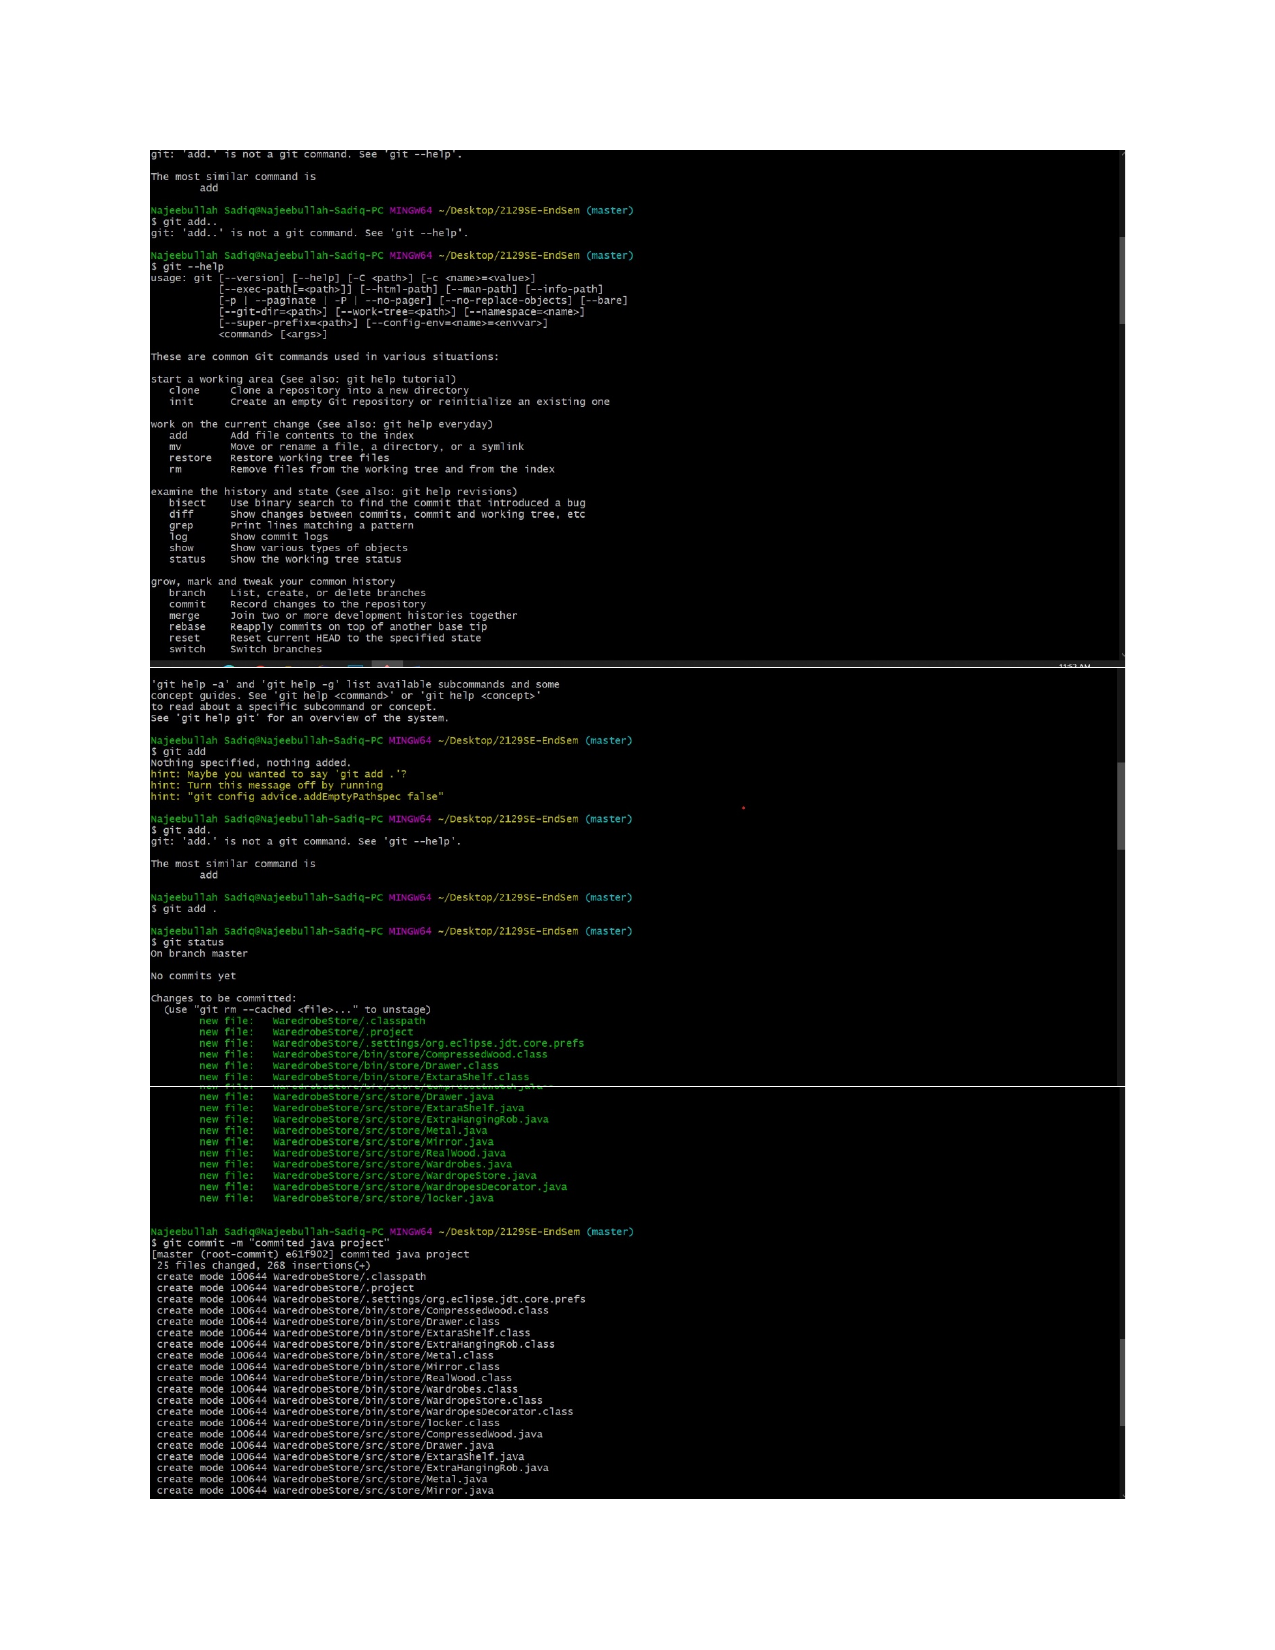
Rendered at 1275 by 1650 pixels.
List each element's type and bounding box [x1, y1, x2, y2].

picture [150, 1087, 1125, 1499]
picture [150, 150, 1125, 667]
picture [150, 668, 1125, 1086]
